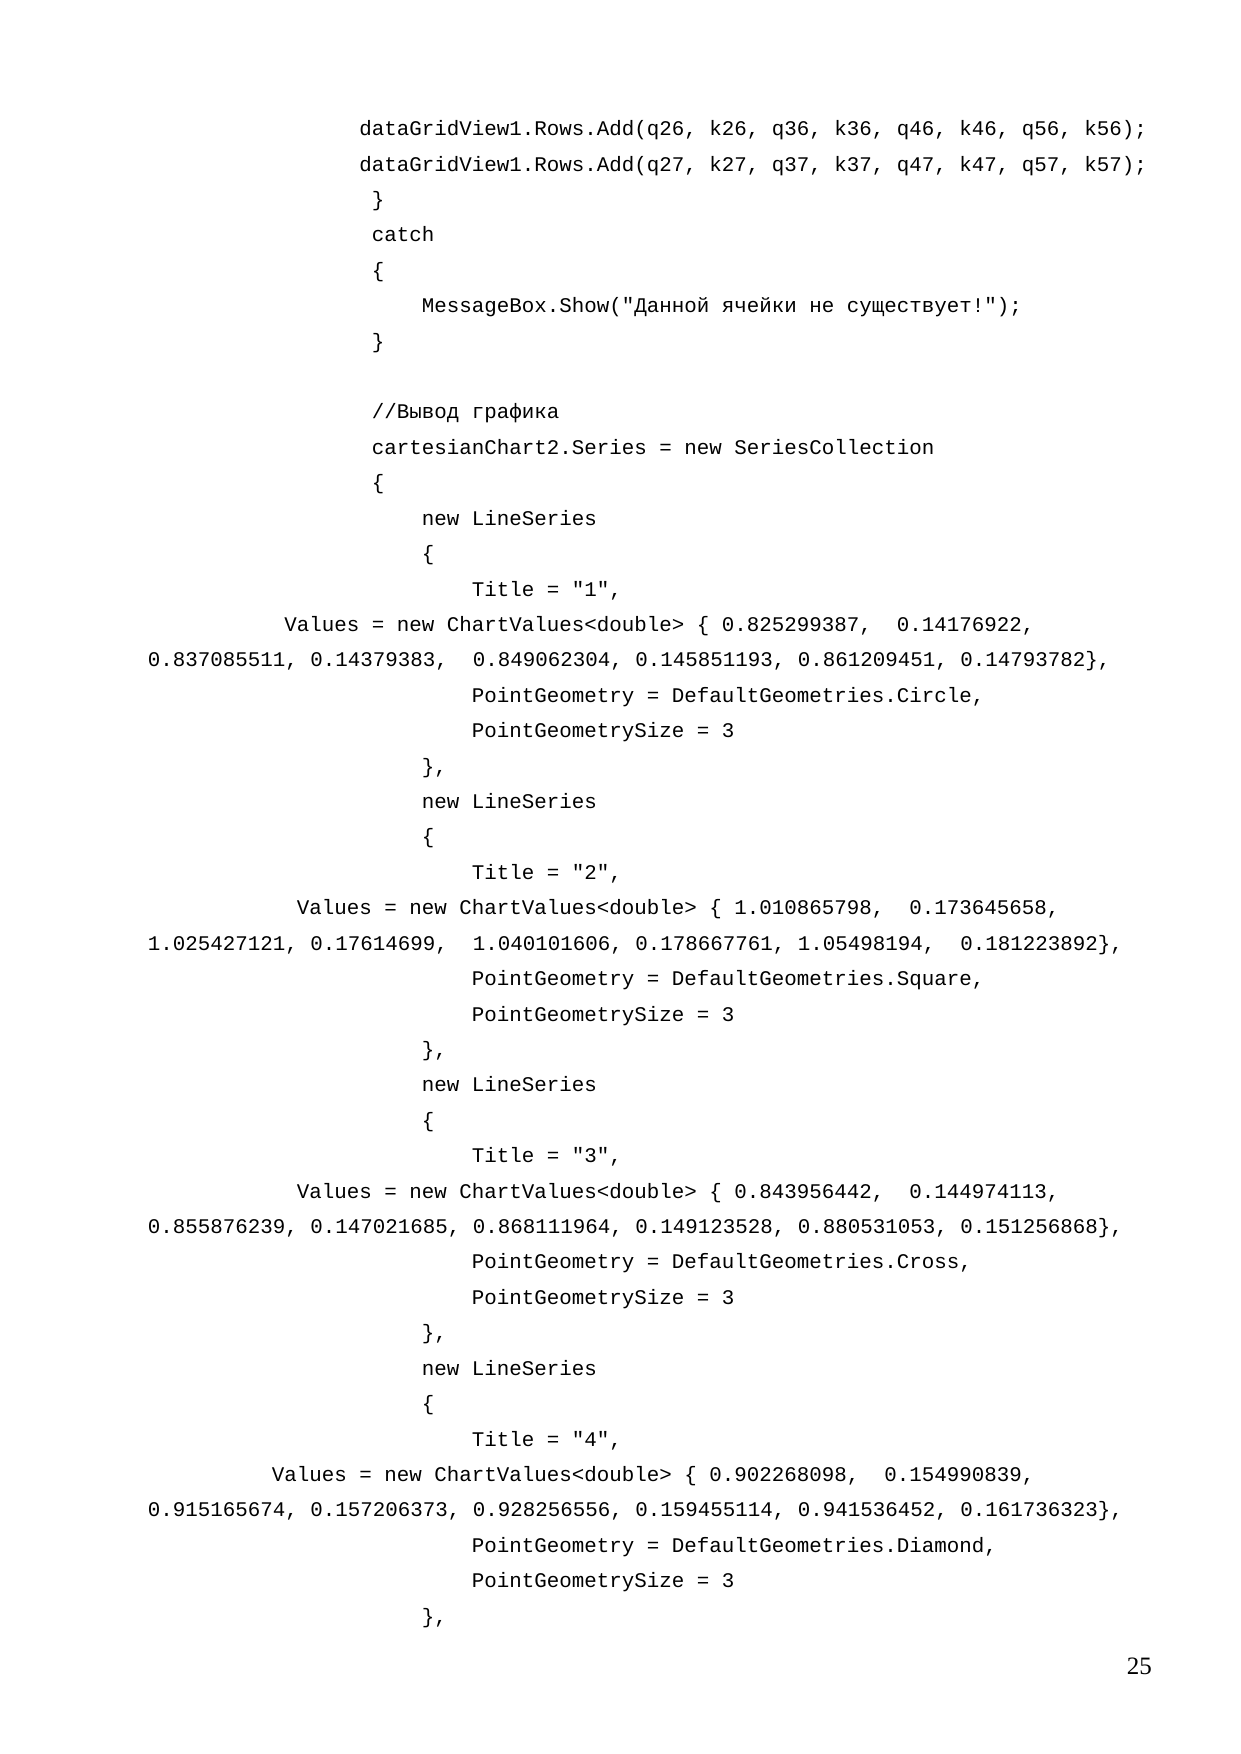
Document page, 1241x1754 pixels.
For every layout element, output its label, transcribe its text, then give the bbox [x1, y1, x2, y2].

text MessageBox.Show("Данной ячейки не существует!"); [148, 295, 1152, 319]
text { [148, 543, 1152, 567]
text }, [148, 1606, 1152, 1629]
text PointGeometrySize = 3 [148, 720, 1152, 744]
text { [148, 1110, 1152, 1133]
text PointGeometry = DefaultGeometries.Diamond, [148, 1535, 1152, 1558]
text new LineSeries [148, 791, 1152, 815]
text Values = new ChartValues<double> { 1.010865798, 0.173645658, 1.025427121, 0.17614699, 1.040101606, 0.178667761, 1.05498194, 0.181223892}, [148, 897, 1152, 956]
text } [148, 331, 1152, 354]
text } [148, 189, 1152, 213]
text }, [148, 1039, 1152, 1063]
text Title = "4", [148, 1428, 1152, 1452]
text Title = "3", [148, 1145, 1152, 1169]
text { [148, 260, 1152, 283]
text PointGeometry = DefaultGeometries.Circle, [148, 685, 1152, 708]
text dataGridView1.Rows.Add(q26, k26, q36, k36, q46, k46, q56, k56); [148, 118, 1152, 142]
text new LineSeries [148, 508, 1152, 531]
text Title = "2", [148, 862, 1152, 886]
text dataGridView1.Rows.Add(q27, k27, q37, k37, q47, k47, q57, k57); [148, 153, 1152, 177]
text Title = "1", [148, 578, 1152, 602]
text { [148, 472, 1152, 496]
text catch [148, 224, 1152, 248]
text PointGeometry = DefaultGeometries.Square, [148, 968, 1152, 992]
text PointGeometrySize = 3 [148, 1570, 1152, 1594]
text new LineSeries [148, 1074, 1152, 1098]
text //Вывод графика [148, 401, 1152, 425]
text new LineSeries [148, 1358, 1152, 1381]
text { [148, 1393, 1152, 1417]
text Values = new ChartValues<double> { 0.902268098, 0.154990839, 0.915165674, 0.157206373, 0.928256556, 0.159455114, 0.941536452, 0.161736323}, [148, 1464, 1152, 1523]
text }, [148, 1322, 1152, 1346]
text PointGeometrySize = 3 [148, 1287, 1152, 1311]
text PointGeometry = DefaultGeometries.Cross, [148, 1251, 1152, 1275]
text }, [148, 756, 1152, 779]
text cartesianChart2.Series = new SeriesCollection [148, 437, 1152, 461]
text { [148, 826, 1152, 850]
text PointGeometrySize = 3 [148, 1003, 1152, 1027]
text Values = new ChartValues<double> { 0.825299387, 0.14176922, 0.837085511, 0.14379383, 0.849062304, 0.145851193, 0.861209451, 0.14793782}, [148, 614, 1152, 673]
text Values = new ChartValues<double> { 0.843956442, 0.144974113, 0.855876239, 0.147021685, 0.868111964, 0.149123528, 0.880531053, 0.151256868}, [148, 1181, 1152, 1240]
